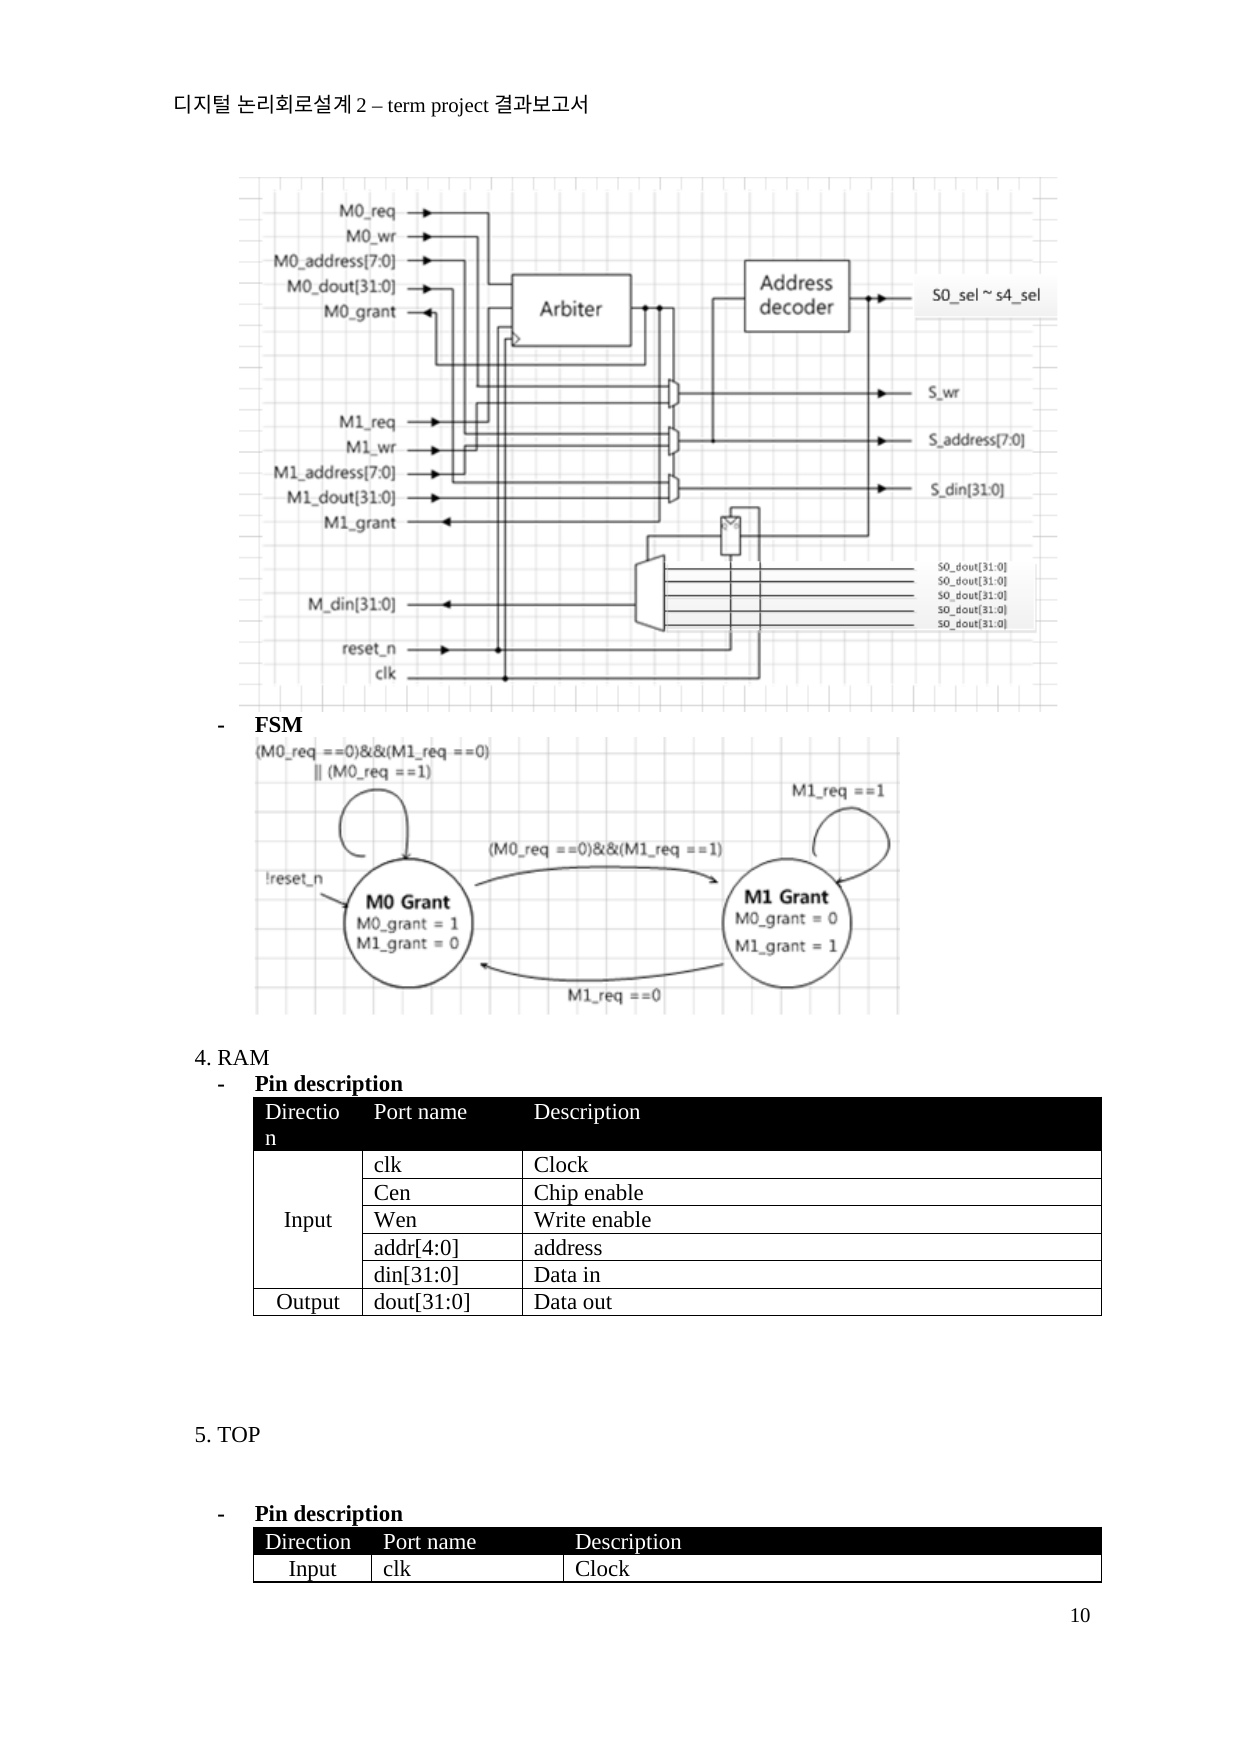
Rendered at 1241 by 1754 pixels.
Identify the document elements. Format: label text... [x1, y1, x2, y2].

table_header Port name [372, 1528, 563, 1554]
table_cell Write enable [523, 1206, 1101, 1233]
list 4. RAM [179, 1044, 1090, 1070]
table_cell Clock [523, 1151, 1101, 1178]
table_header Description [523, 1098, 1101, 1150]
table_cell Wen [363, 1206, 522, 1233]
list FSM [217, 712, 1090, 738]
table_cell address [523, 1234, 1101, 1260]
table_cell din[31:0] [363, 1261, 522, 1287]
picture [254, 737, 900, 1018]
table_header Direction [254, 1098, 362, 1150]
table_header Description [564, 1528, 1101, 1554]
table_cell clk [372, 1555, 563, 1581]
list 5. TOP [179, 1421, 1090, 1448]
table_cell Input [254, 1151, 362, 1287]
list Pin description [217, 1070, 1090, 1097]
table_cell Data out [523, 1289, 1101, 1315]
table_header Direction [254, 1528, 371, 1554]
table_cell Output [254, 1289, 362, 1315]
table_cell Input [254, 1555, 371, 1581]
table_cell Cen [363, 1179, 522, 1205]
table_header Port name [363, 1098, 522, 1150]
table_cell Clock [564, 1555, 1101, 1581]
table_cell Data in [523, 1261, 1101, 1287]
table_cell dout[31:0] [363, 1289, 522, 1315]
table_cell Chip enable [523, 1179, 1101, 1205]
list Pin description [217, 1500, 1090, 1527]
table_cell clk [363, 1151, 522, 1178]
picture [239, 177, 1058, 712]
table_cell addr[4:0] [363, 1234, 522, 1260]
